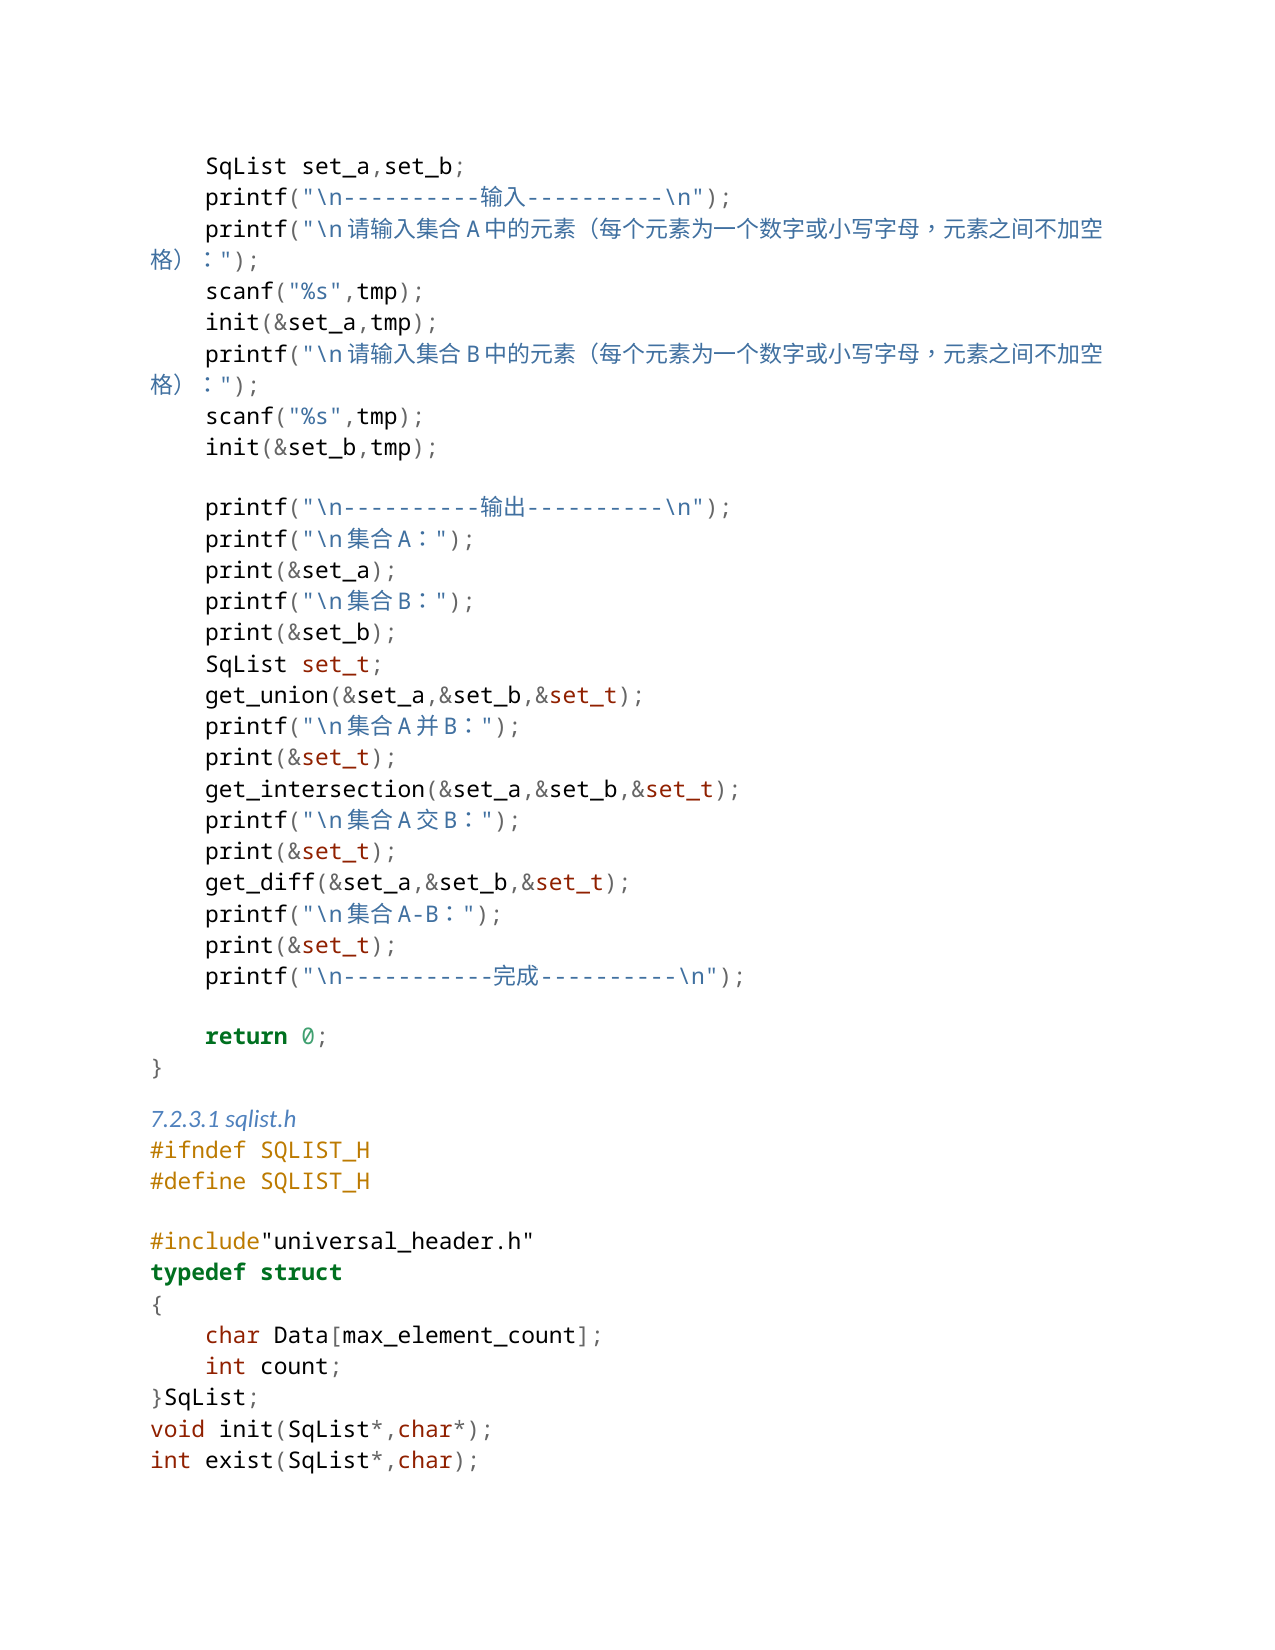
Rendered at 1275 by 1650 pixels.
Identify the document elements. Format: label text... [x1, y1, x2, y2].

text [150, 1134, 1125, 1475]
subtitle 7.2.3.1 sqlist.h [150, 1103, 1125, 1134]
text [150, 150, 1125, 1082]
